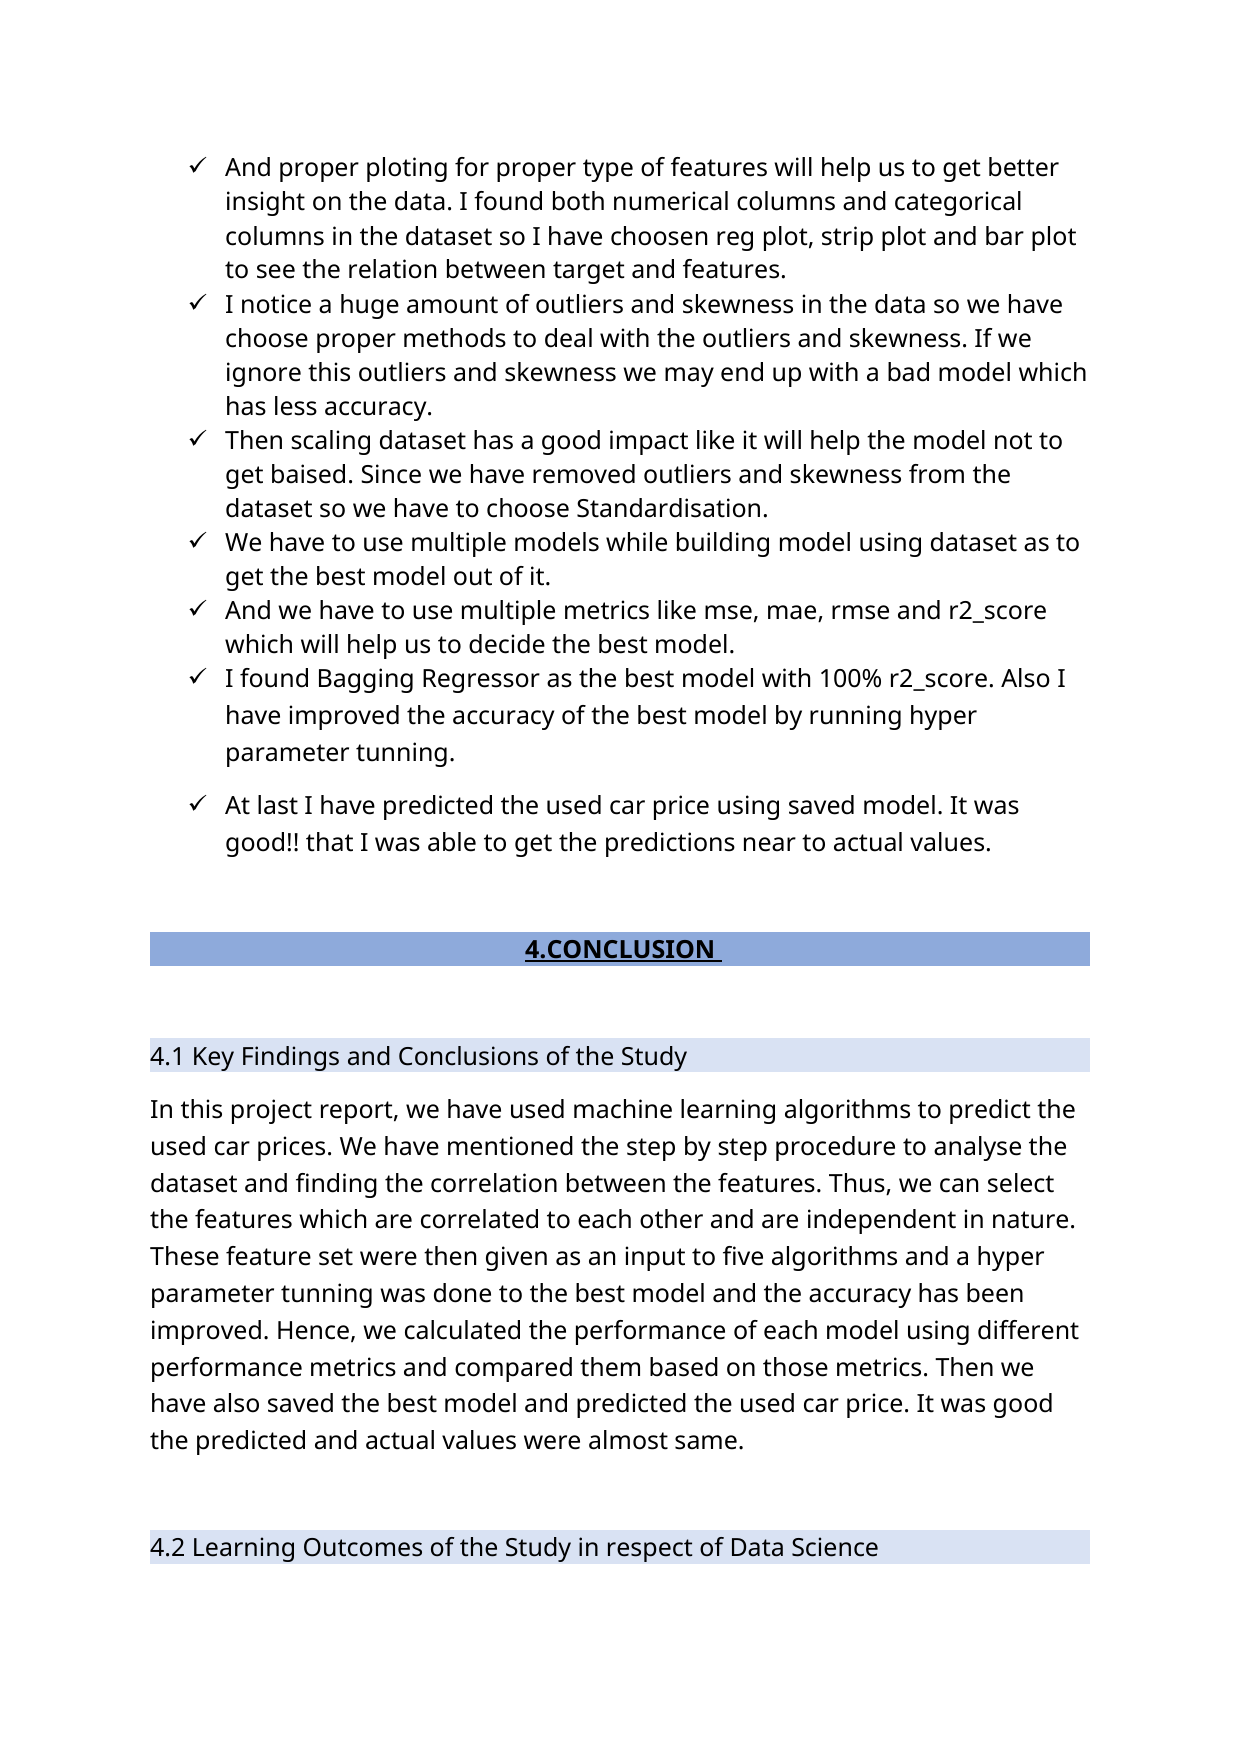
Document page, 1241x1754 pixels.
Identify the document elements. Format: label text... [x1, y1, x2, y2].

list I found Bagging Regressor as the best model with 100% r2_score. Also I have improved the accuracy of the best model by running hyper parameter tunning. [187, 661, 1090, 768]
list We have to use multiple models while building model using dataset as to get the best model out of it. [187, 525, 1090, 593]
list At last I have predicted the used car price using saved model. It was good!! that I was able to get the predictions near to actual values. [187, 788, 1090, 859]
list Then scaling dataset has a good impact like it will help the model not to get baised. Since we have removed outliers and skewness from the dataset so we have to choose Standardisation. [187, 422, 1090, 525]
list And proper ploting for proper type of features will help us to get better insight on the data. I found both numerical columns and categorical columns in the dataset so I have choosen reg plot, strip plot and bar plot to see the relation between target and features. [187, 150, 1090, 286]
text 4.CONCLUSION [150, 932, 1090, 966]
list And we have to use multiple metrics like mse, mae, rmse and r2_score which will help us to decide the best model. [187, 593, 1090, 661]
text 4.1 Key Findings and Conclusions of the Study [150, 1038, 1090, 1072]
text 4.2 Learning Outcomes of the Study in respect of Data Science [150, 1530, 1090, 1564]
list I notice a huge amount of outliers and skewness in the data so we have choose proper methods to deal with the outliers and skewness. If we ignore this outliers and skewness we may end up with a bad model which has less accuracy. [187, 286, 1090, 422]
text In this project report, we have used machine learning algorithms to predict the used car prices. We have mentioned the step by step procedure to analyse the dataset and finding the correlation between the features. Thus, we can select the features which are correlated to each other and are independent in nature. These feature set were then given as an input to five algorithms and a hyper parameter tunning was done to the best model and the accuracy has been improved. Hence, we calculated the performance of each model using different performance metrics and compared them based on those metrics. Then we have also saved the best model and predicted the used car price. It was good the predicted and actual values were almost same. [150, 1092, 1090, 1457]
